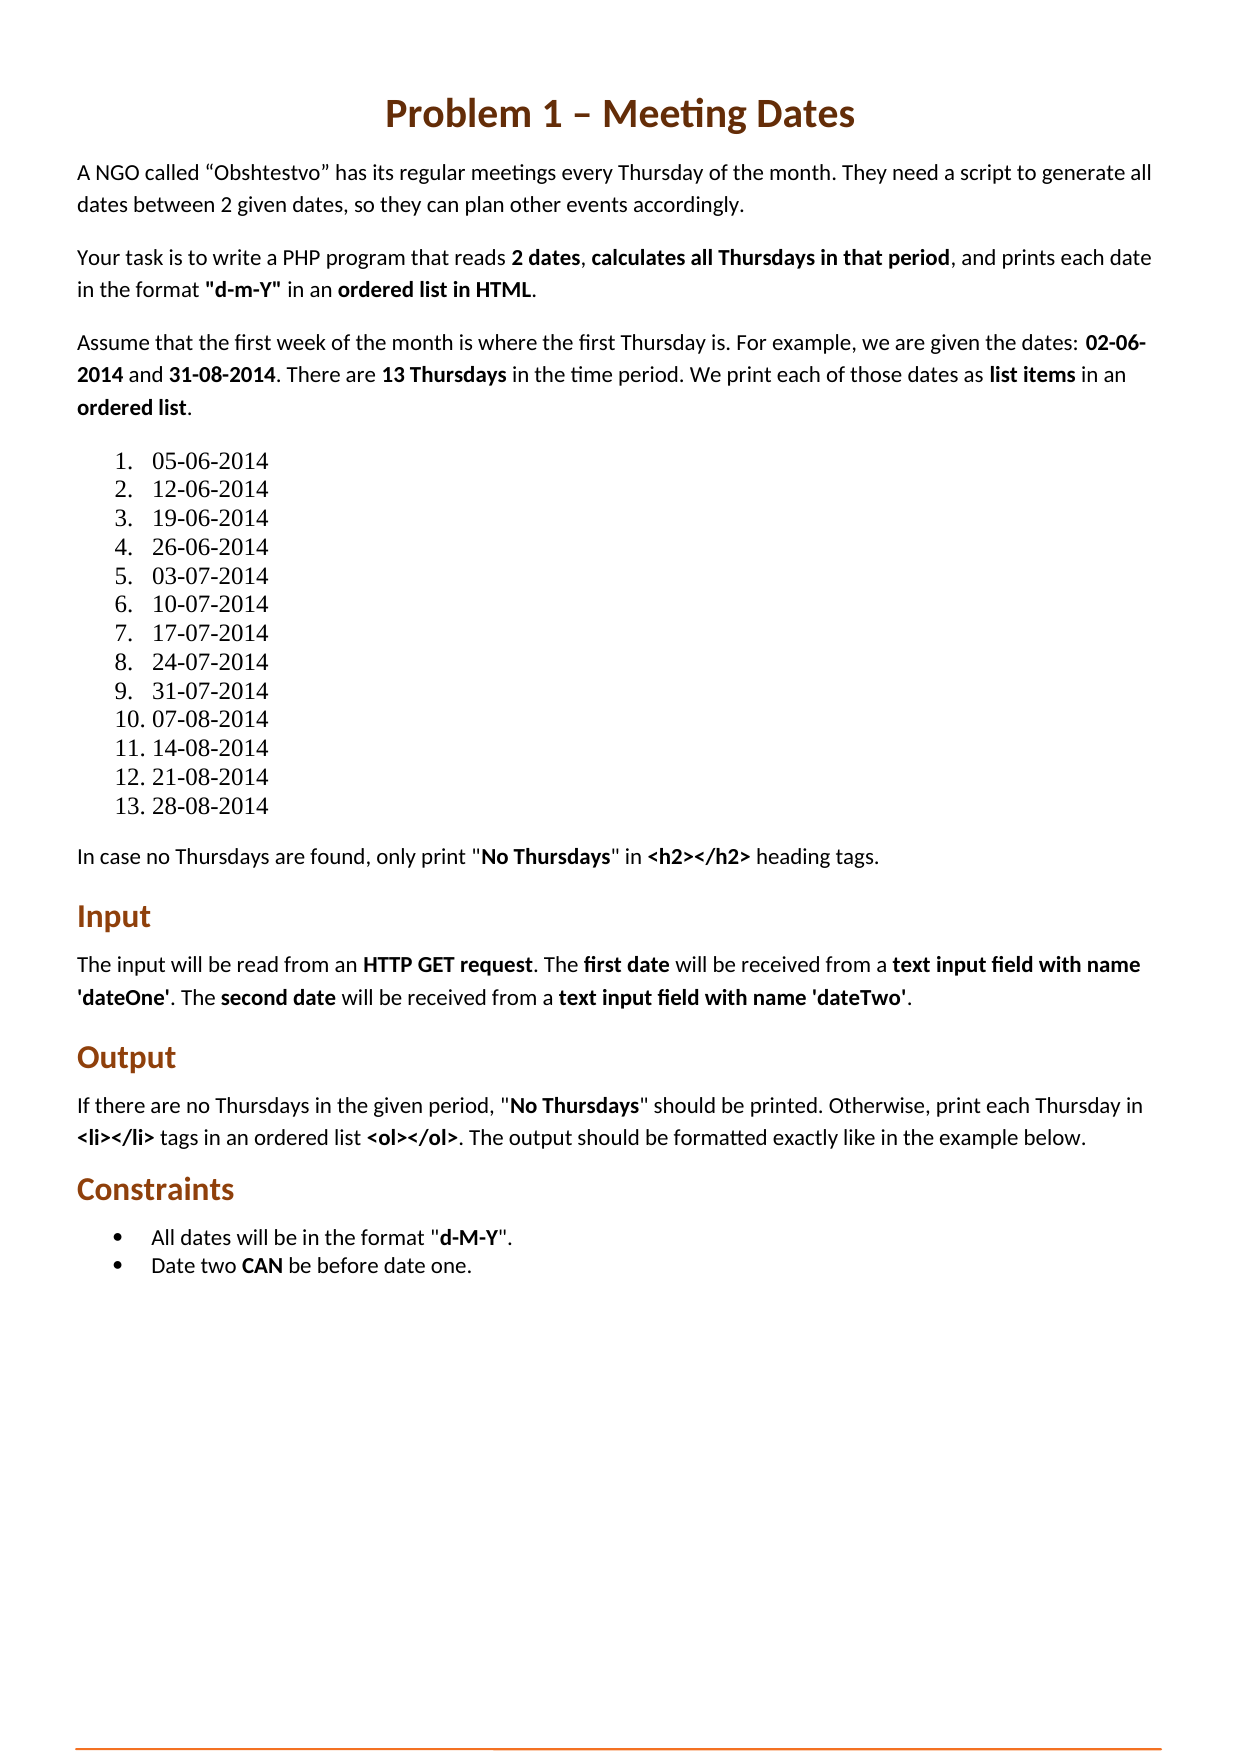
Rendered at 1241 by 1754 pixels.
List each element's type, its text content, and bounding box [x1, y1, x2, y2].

text In case no Thursdays are found, only print "No Thursdays" in <h2></h2> heading tags. [77, 842, 1163, 871]
list 24-07-2014 [114, 647, 1163, 676]
text The input will be read from an HTTP GET request. The first date will be received from a text input field with name 'dateOne'. The second date will be received from a text input field with name 'dateTwo'. [77, 951, 1163, 1011]
list 17-07-2014 [114, 618, 1163, 647]
list Date two CAN be before date one. [114, 1251, 1163, 1279]
list 03-07-2014 [114, 561, 1163, 589]
list 31-07-2014 [114, 676, 1163, 704]
list 12-06-2014 [114, 474, 1163, 503]
list All dates will be in the format "d-M-Y". [114, 1223, 1163, 1251]
subtitle Constraints [77, 1168, 1163, 1208]
text If there are no Thursdays in the given period, "No Thursdays" should be printed. Otherwise, print each Thursday in <li></li> tags in an ordered list <ol></ol>. The output should be formatted exactly like in the example below. [77, 1091, 1163, 1151]
text Your task is to write a PHP program that reads 2 dates, calculates all Thursdays in that period, and prints each date in the format "d-m-Y" in an ordered list in HTML. [77, 243, 1163, 303]
list 14-08-2014 [114, 733, 1163, 762]
subtitle Input [77, 896, 1163, 936]
text Assume that the first week of the month is where the first Thursday is. For example, we are given the dates: 02-06-2014 and 31-08-2014. There are 13 Thursdays in the time period. We print each of those dates as list items in an ordered list. [77, 328, 1163, 421]
subtitle Output [77, 1036, 1163, 1077]
list 07-08-2014 [114, 704, 1163, 733]
subtitle Problem 1 – Meeting Dates [77, 87, 1163, 138]
list 10-07-2014 [114, 589, 1163, 618]
list 19-06-2014 [114, 503, 1163, 532]
text A NGO called “Obshtestvo” has its regular meetings every Thursday of the month. They need a script to generate all dates between 2 given dates, so they can plan other events accordingly. [77, 158, 1163, 218]
list 21-08-2014 [114, 762, 1163, 791]
list 26-06-2014 [114, 532, 1163, 561]
list 28-08-2014 [114, 791, 1163, 819]
list 05-06-2014 [114, 446, 1163, 474]
